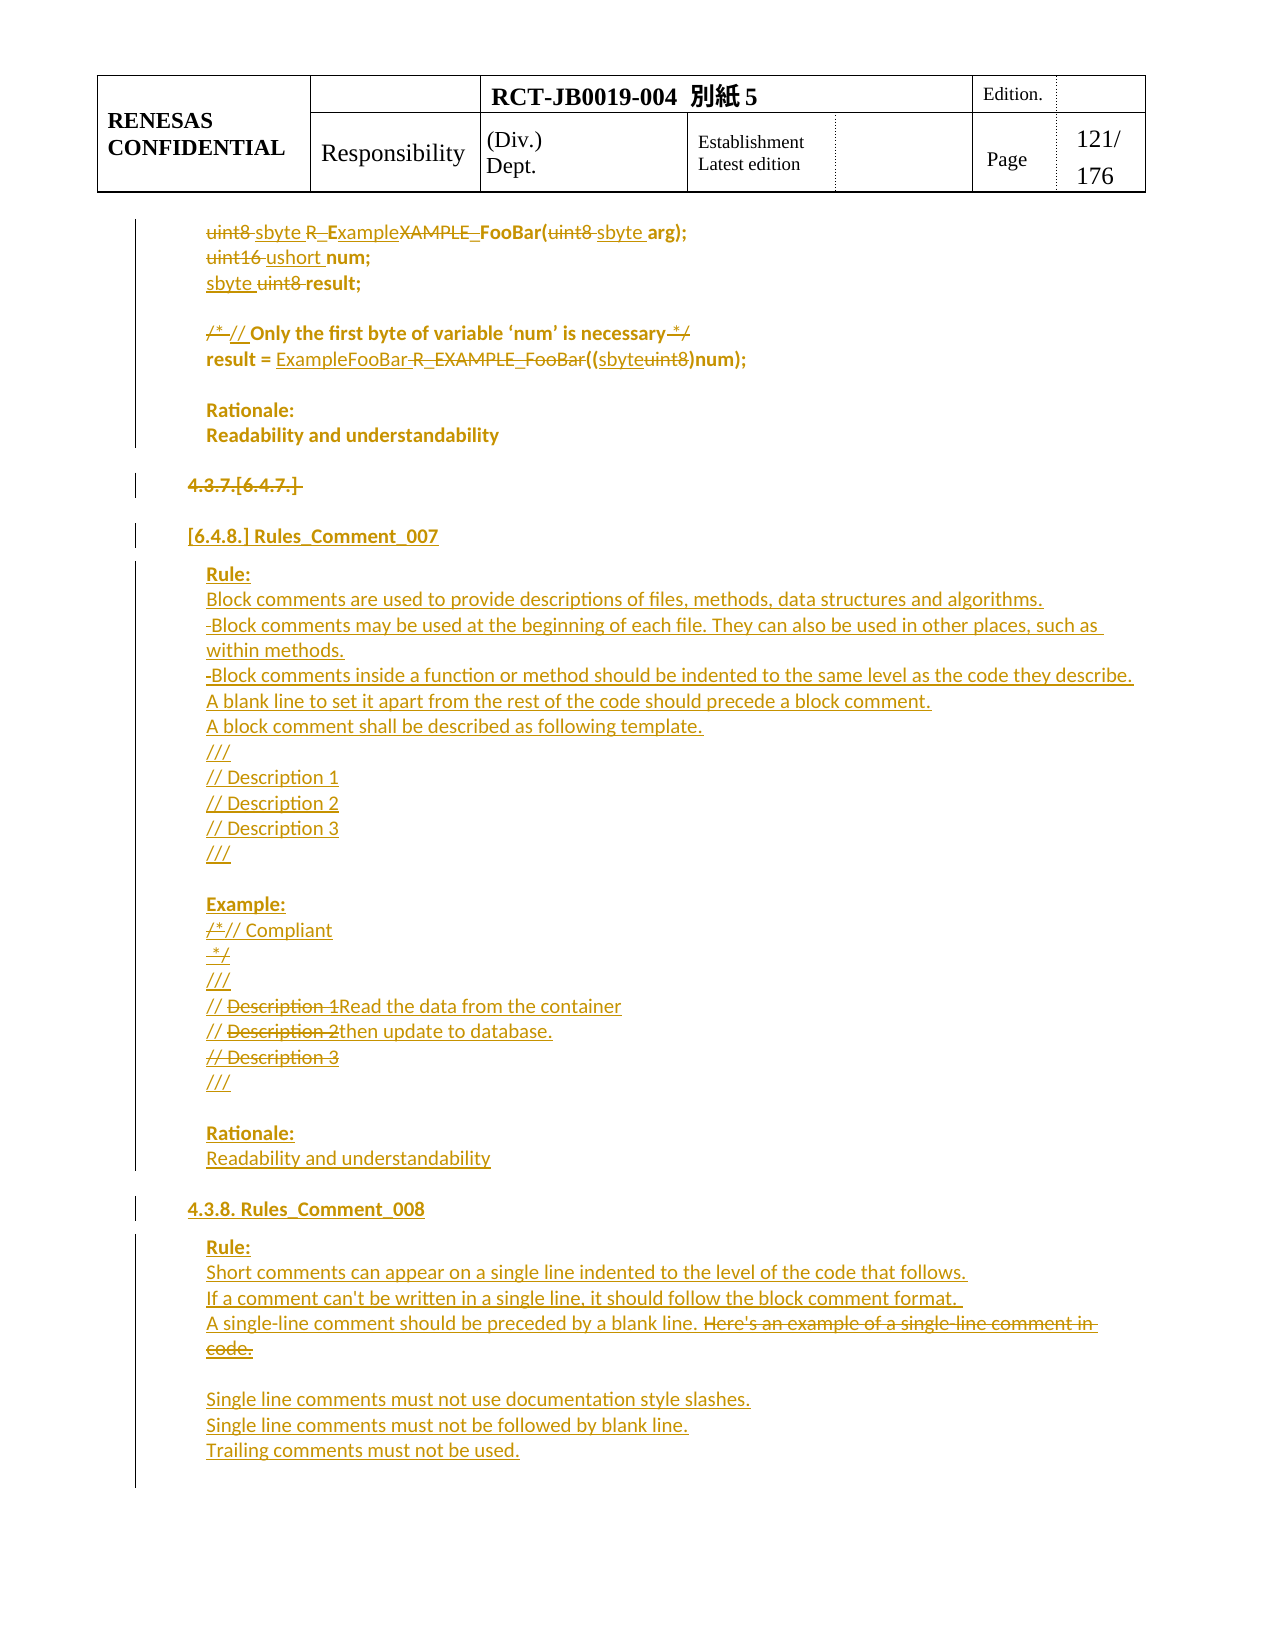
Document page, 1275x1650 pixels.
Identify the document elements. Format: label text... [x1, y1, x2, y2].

text Rationale: [206, 397, 1144, 422]
text Only the first byte of variable ‘num’ is necessary [206, 321, 1144, 346]
text Readability and understandability [206, 422, 1144, 448]
text num; [206, 244, 1144, 270]
text EFooBar(arg); [206, 219, 1144, 244]
text result = (()num); [206, 346, 1144, 371]
text result; [206, 270, 1144, 295]
